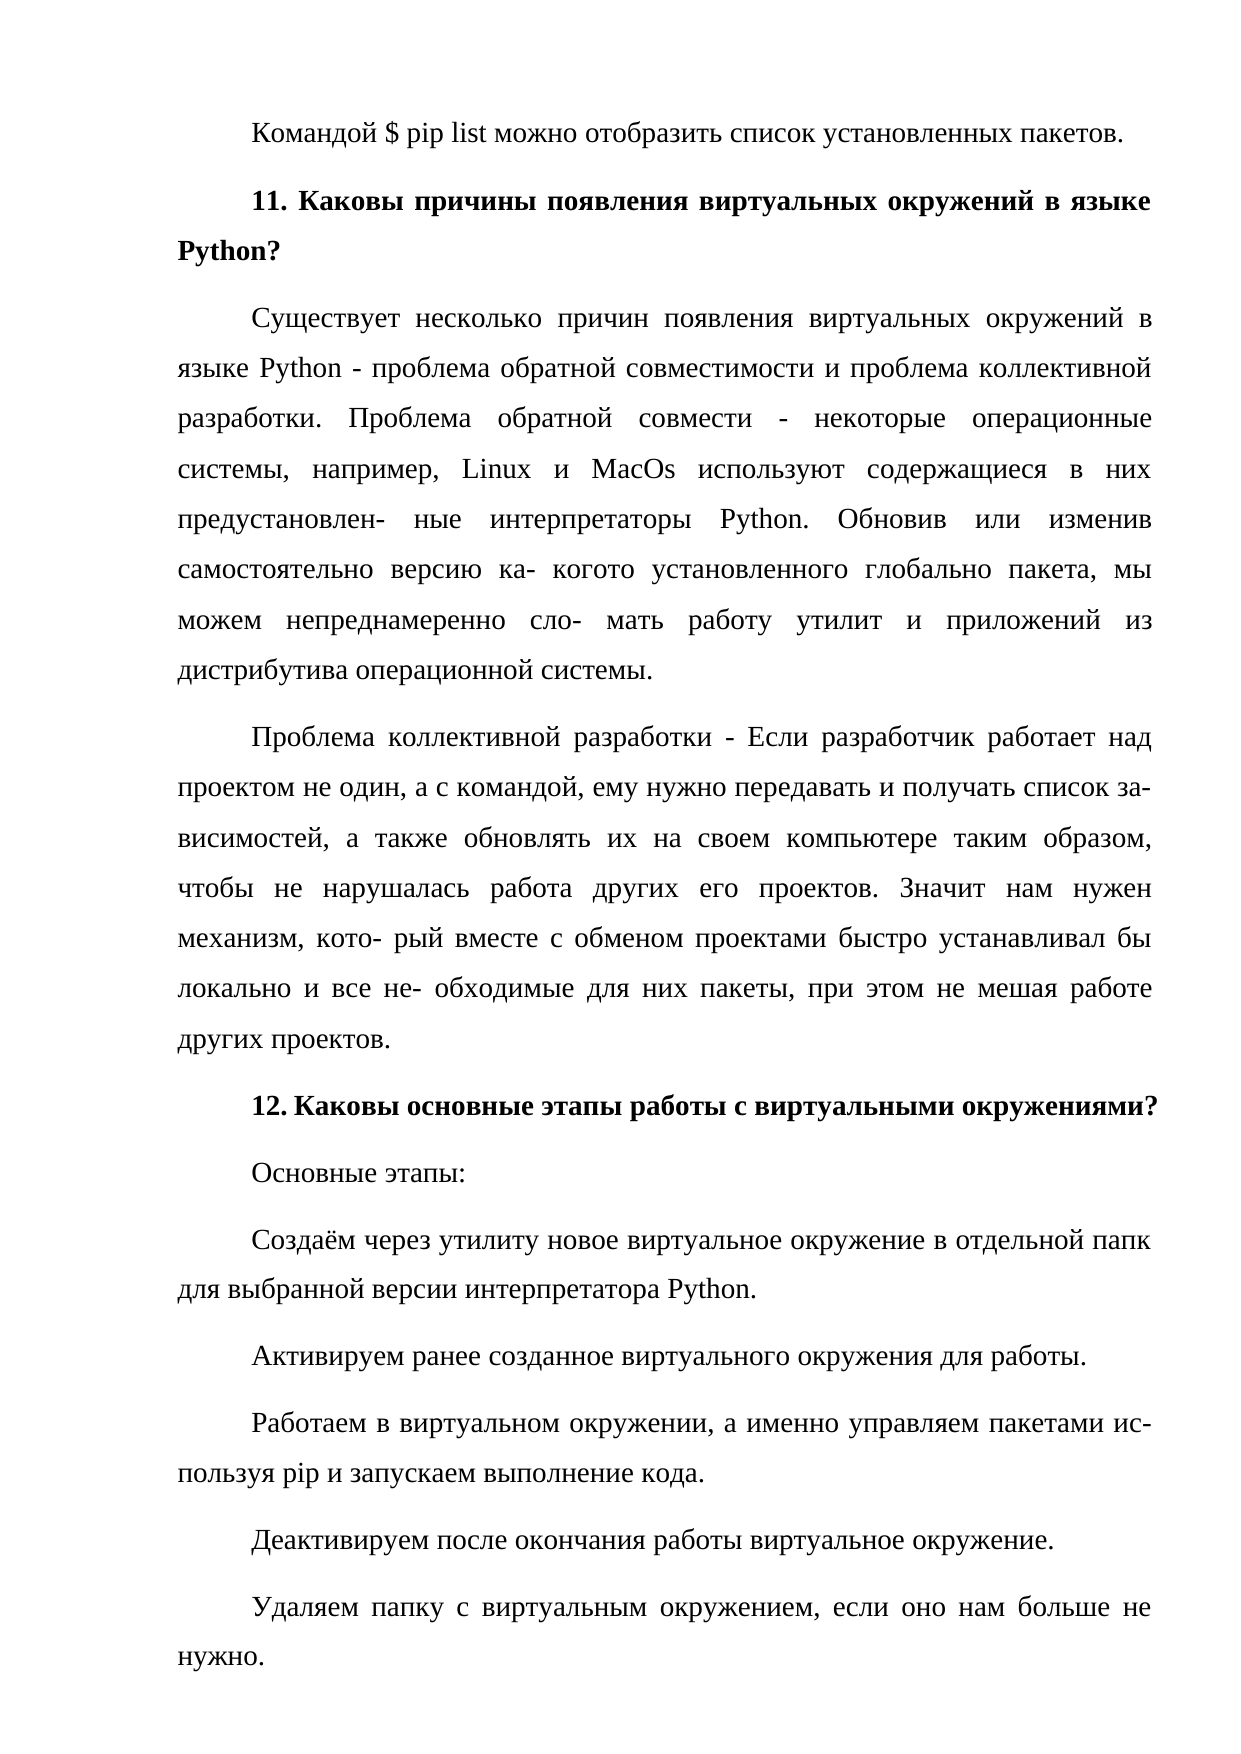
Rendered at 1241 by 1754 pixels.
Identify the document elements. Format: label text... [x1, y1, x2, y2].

text Удаляем папку с виртуальным окружением, если оно нам больше не нужно. [177, 1589, 1152, 1672]
text Существует несколько причин появления виртуальных окружений в языке Python - проблема обратной совместимости и проблема коллективной разработки. Проблема обратной совмести - некоторые операционные системы, например, Linux и MacOs используют содержащиеся в них предустановлен- ные интерпретаторы Python. Обновив или изменив самостоятельно версию ка- когото установленного глобально пакета, мы можем непреднамеренно сло- мать работу утилит и приложений из дистрибутива операционной системы. [177, 300, 1152, 686]
text Командой $ pip list можно отобразить список установленных пакетов. [251, 115, 1182, 149]
text Деактивируем после окончания работы виртуальное окружение. [251, 1522, 1182, 1555]
subtitle Каковы основные этапы работы с виртуальными окружениями? [251, 1088, 1182, 1122]
text Проблема коллективной разработки - Если разработчик работает над проектом не один, а с командой, ему нужно передавать и получать список за- висимостей, а также обновлять их на своем компьютере таким образом, чтобы не нарушалась работа других его проектов. Значит нам нужен механизм, кото- рый вместе с обменом проектами быстро устанавливал бы локально и все не- обходимые для них пакеты, при этом не мешая работе других проектов. [177, 719, 1152, 1054]
text Создаём через утилиту новое виртуальное окружение в отдельной папк для выбранной версии интерпретатора Python. [177, 1222, 1152, 1305]
text Работаем в виртуальном окружении, а именно управляем пакетами ис- пользуя pip и запускаем выполнение кода. [177, 1406, 1152, 1489]
text Активируем ранее созданное виртуального окружения для работы. [251, 1338, 1182, 1372]
subtitle Каковы причины появления виртуальных окружений в языке Python? [177, 183, 1151, 267]
text Основные этапы: [251, 1155, 1182, 1188]
